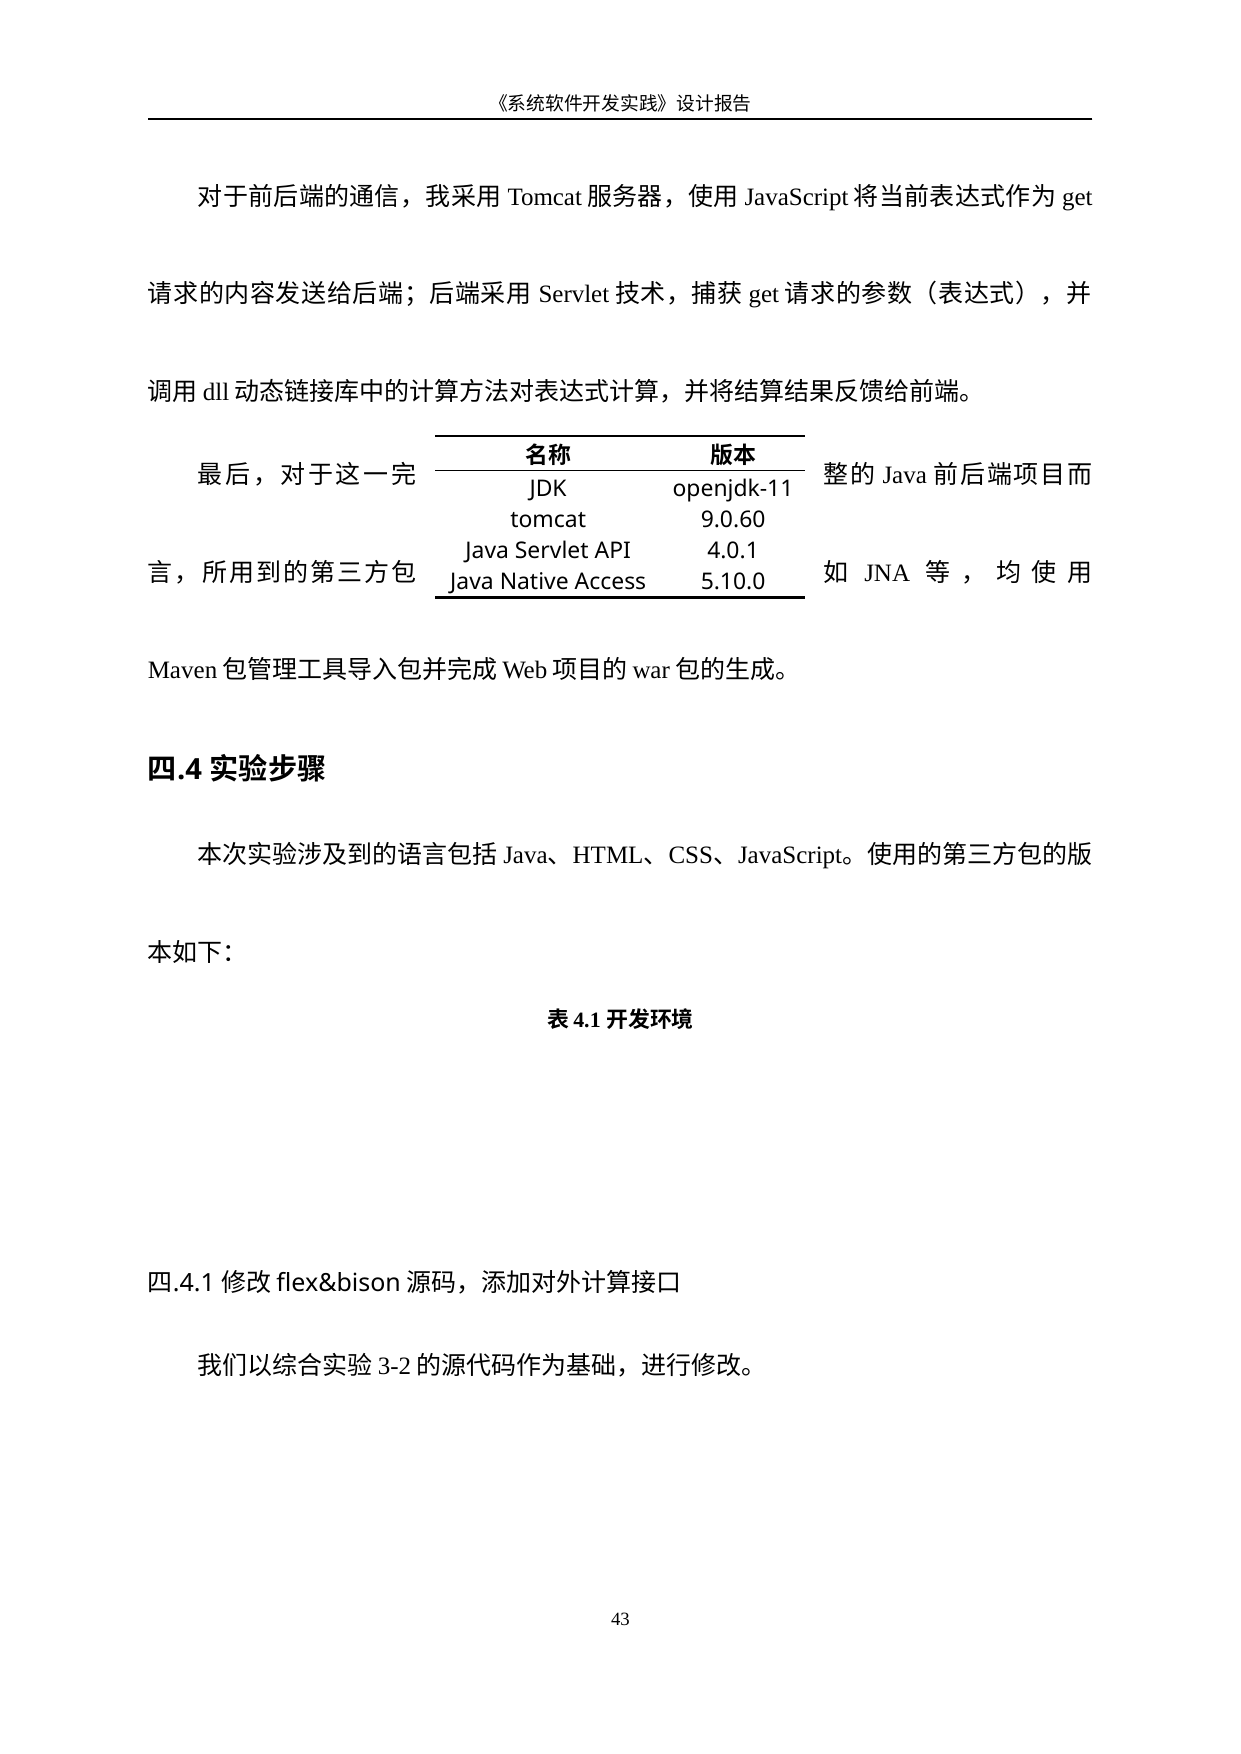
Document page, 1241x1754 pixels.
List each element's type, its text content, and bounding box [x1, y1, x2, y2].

table_cell Java Servlet API [435, 534, 661, 565]
text 本次实验涉及到的语言包括Java、HTML、CSS、JavaScript。使用的第三方包的版本如下： [148, 821, 1092, 983]
table_header 名称 [435, 437, 661, 470]
table_cell Java Native Access [435, 565, 661, 596]
table_cell 9.0.60 [661, 503, 805, 534]
text 实验步骤 [148, 734, 1092, 799]
text 最后，对于这一完整的Java前后端项目而言，所用到的第三方包如JNA等，均使用Maven包管理工具导入包并完成Web项目的war包的生成。 [148, 440, 1092, 700]
table_header 版本 [661, 437, 805, 470]
table_cell JDK [435, 471, 661, 503]
text 我们以综合实验3-2的源代码作为基础，进行修改。 [148, 1331, 1092, 1396]
table_cell tomcat [435, 503, 661, 534]
table_cell openjdk-11 [661, 471, 805, 503]
table_cell 5.10.0 [661, 565, 805, 596]
text 对于前后端的通信，我采用Tomcat服务器，使用JavaScript将当前表达式作为get请求的内容发送给后端；后端采用Servlet技术，捕获get请求的参数（表达式），并调用dll动态链接库中的计算方法对表达式计算，并将结算结果反馈给前端。 [148, 162, 1092, 422]
text 修改flex&bison源码，添加对外计算接口 [148, 1248, 1092, 1313]
table_cell 4.0.1 [661, 534, 805, 565]
text 表4.1 开发环境 [148, 1001, 1092, 1034]
